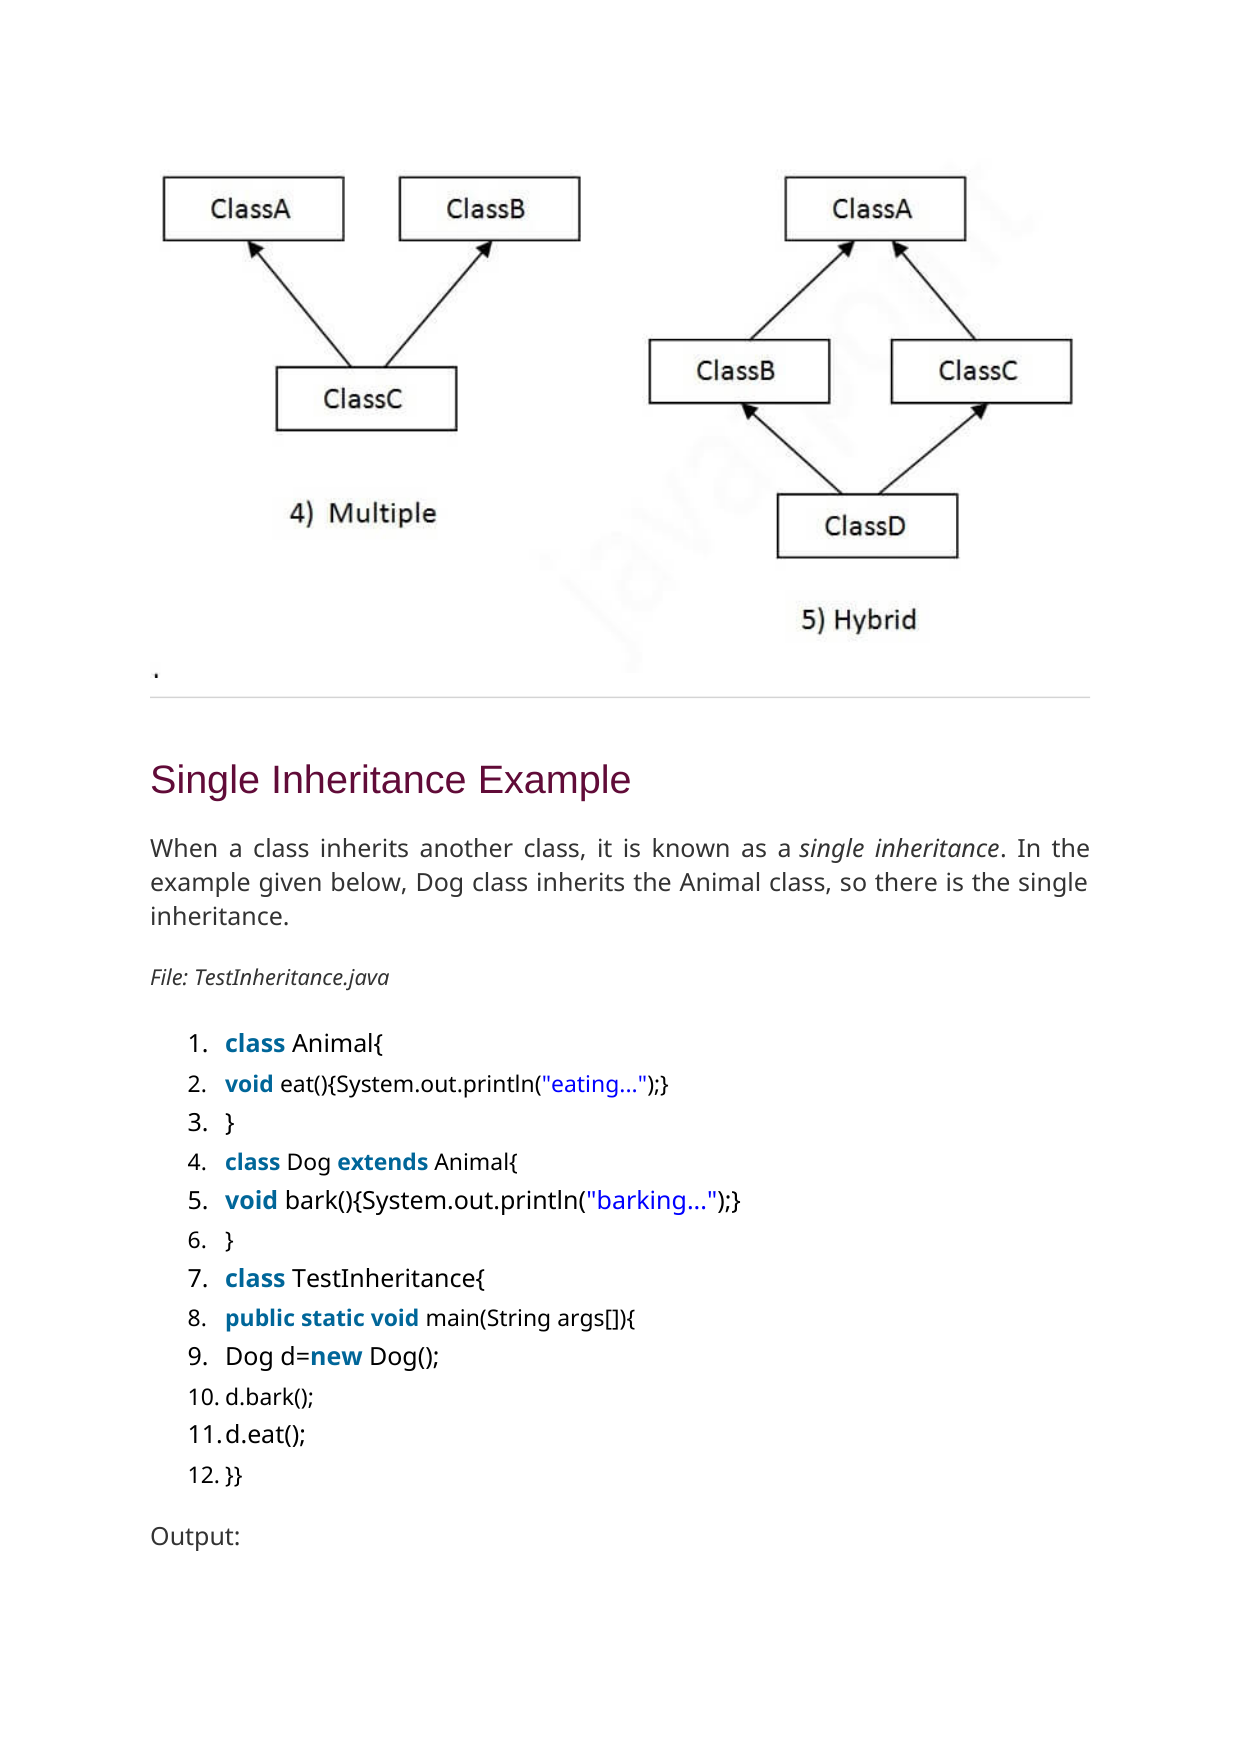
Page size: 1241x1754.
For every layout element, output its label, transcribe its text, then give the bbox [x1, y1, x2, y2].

list public static void main(String args[]){ [187, 1294, 1090, 1334]
list class Dog extends Animal{ [187, 1138, 1090, 1177]
list void eat(){System.out.println("eating...");} [187, 1060, 1090, 1099]
list d.bark(); [187, 1373, 1090, 1412]
subtitle Single Inheritance Example [150, 756, 1090, 802]
list } [187, 1216, 1090, 1256]
text Output: [150, 1519, 1090, 1553]
list Dog d=new Dog(); [187, 1334, 1090, 1373]
text File: TestInheritance.java [150, 962, 1090, 992]
list } [187, 1099, 1090, 1138]
list d.eat(); [187, 1412, 1090, 1451]
list class TestInheritance{ [187, 1256, 1090, 1294]
list class Animal{ [187, 1021, 1090, 1060]
picture [150, 150, 1091, 678]
list void bark(){System.out.println("barking...");} [187, 1177, 1090, 1216]
text When a class inherits another class, it is known as a single inheritance. In the example given below, Dog class inherits the Animal class, so there is the single inheritance. [150, 831, 1090, 933]
list }} [187, 1451, 1090, 1490]
